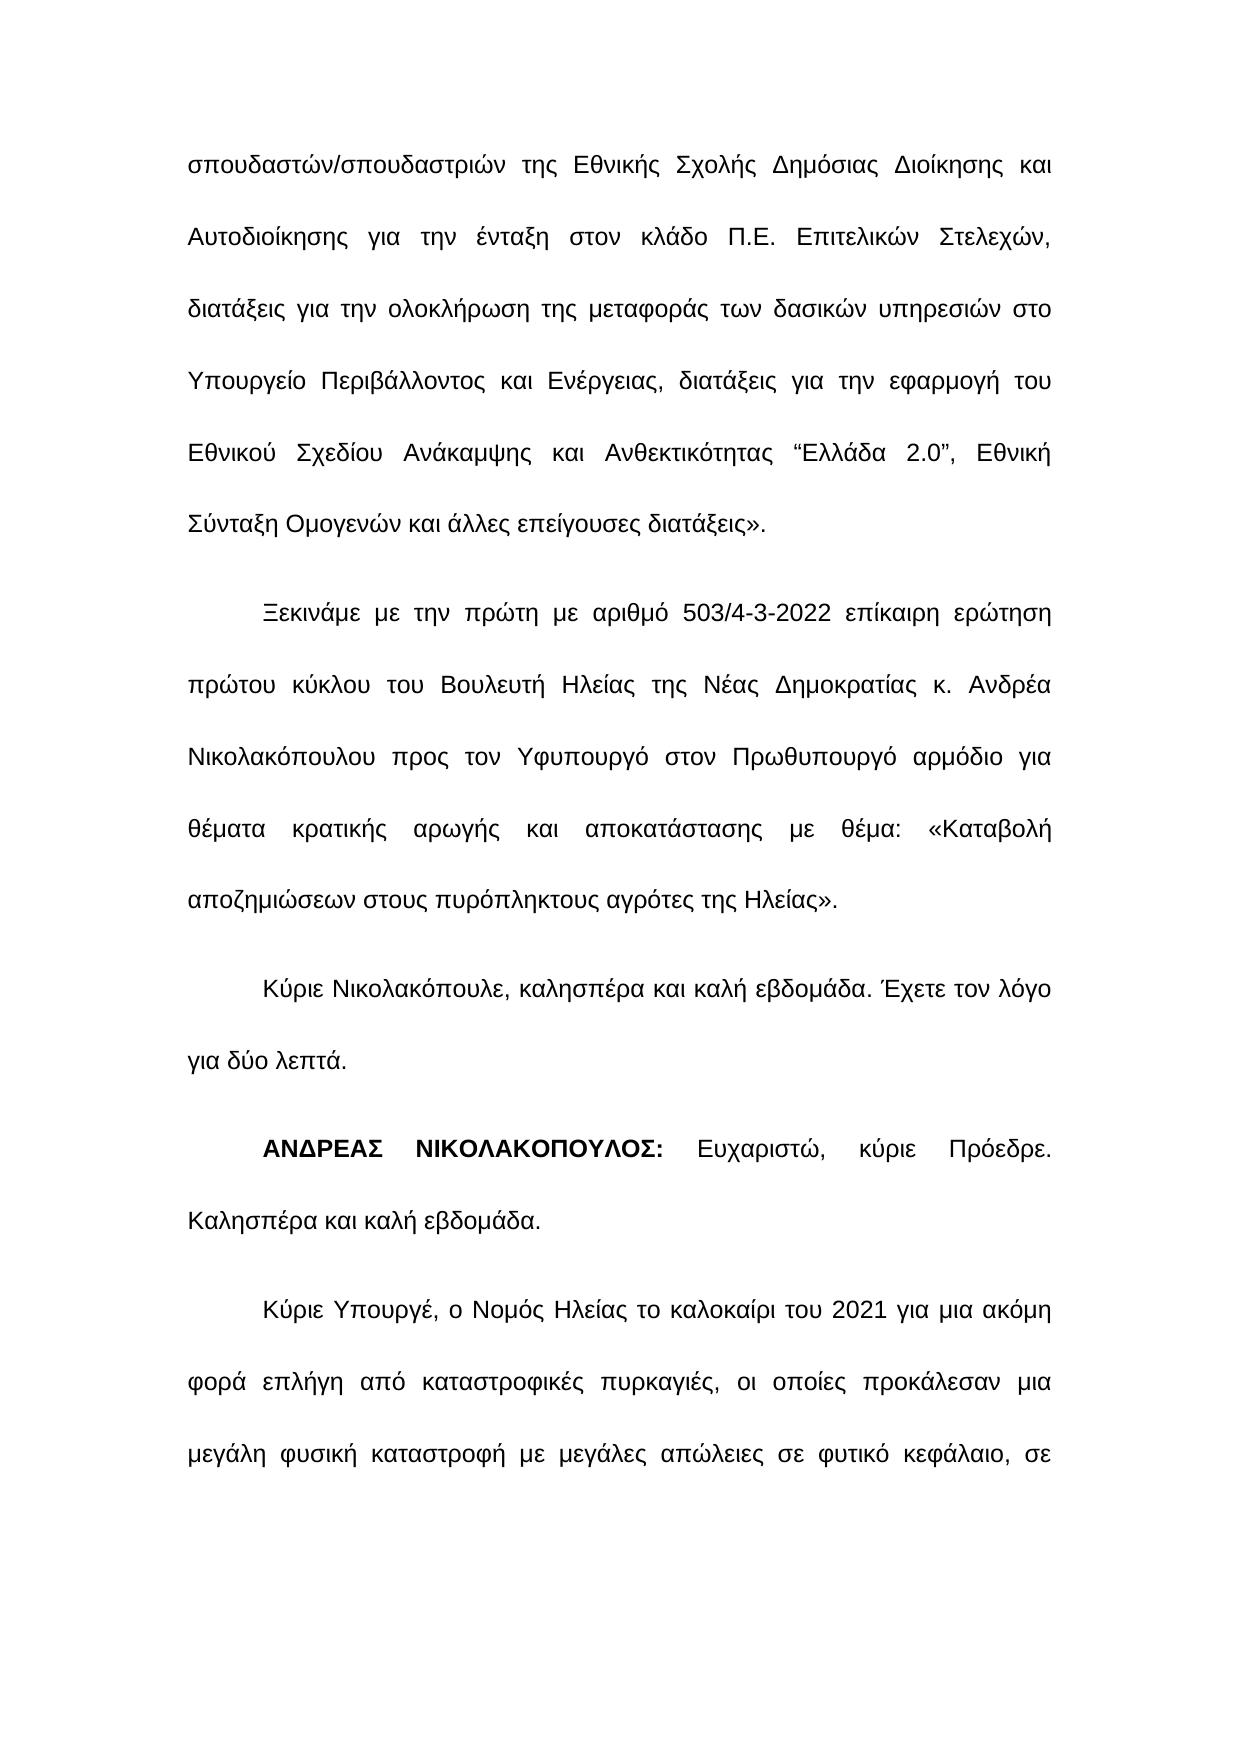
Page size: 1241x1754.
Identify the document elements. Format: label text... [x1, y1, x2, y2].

text Κύριε Νικολακόπουλε, καλησπέρα και καλή εβδομάδα. Έχετε τον λόγο για δύο λεπτά. [187, 974, 1053, 1074]
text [187, 150, 1053, 538]
text Ξεκινάμε με την πρώτη με αριθμό 503/4-3-2022 επίκαιρη ερώτηση πρώτου κύκλου του Βουλευτή Ηλείας της Νέας Δημοκρατίας κ. Ανδρέα Νικολακόπουλου προς τον Υφυπουργό στον Πρωθυπουργό αρμόδιο για θέματα κρατικής αρωγής και αποκατάστασης με θέμα: «Καταβολή αποζημιώσεων στους πυρόπληκτους αγρότες της Ηλείας». [187, 598, 1053, 914]
text ΑΝΔΡΕΑΣ ΝΙΚΟΛΑΚΟΠΟΥΛΟΣ: Ευχαριστώ, κύριε Πρόεδρε. Καλησπέρα και καλή εβδομάδα. [187, 1134, 1053, 1235]
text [187, 1295, 1053, 1467]
